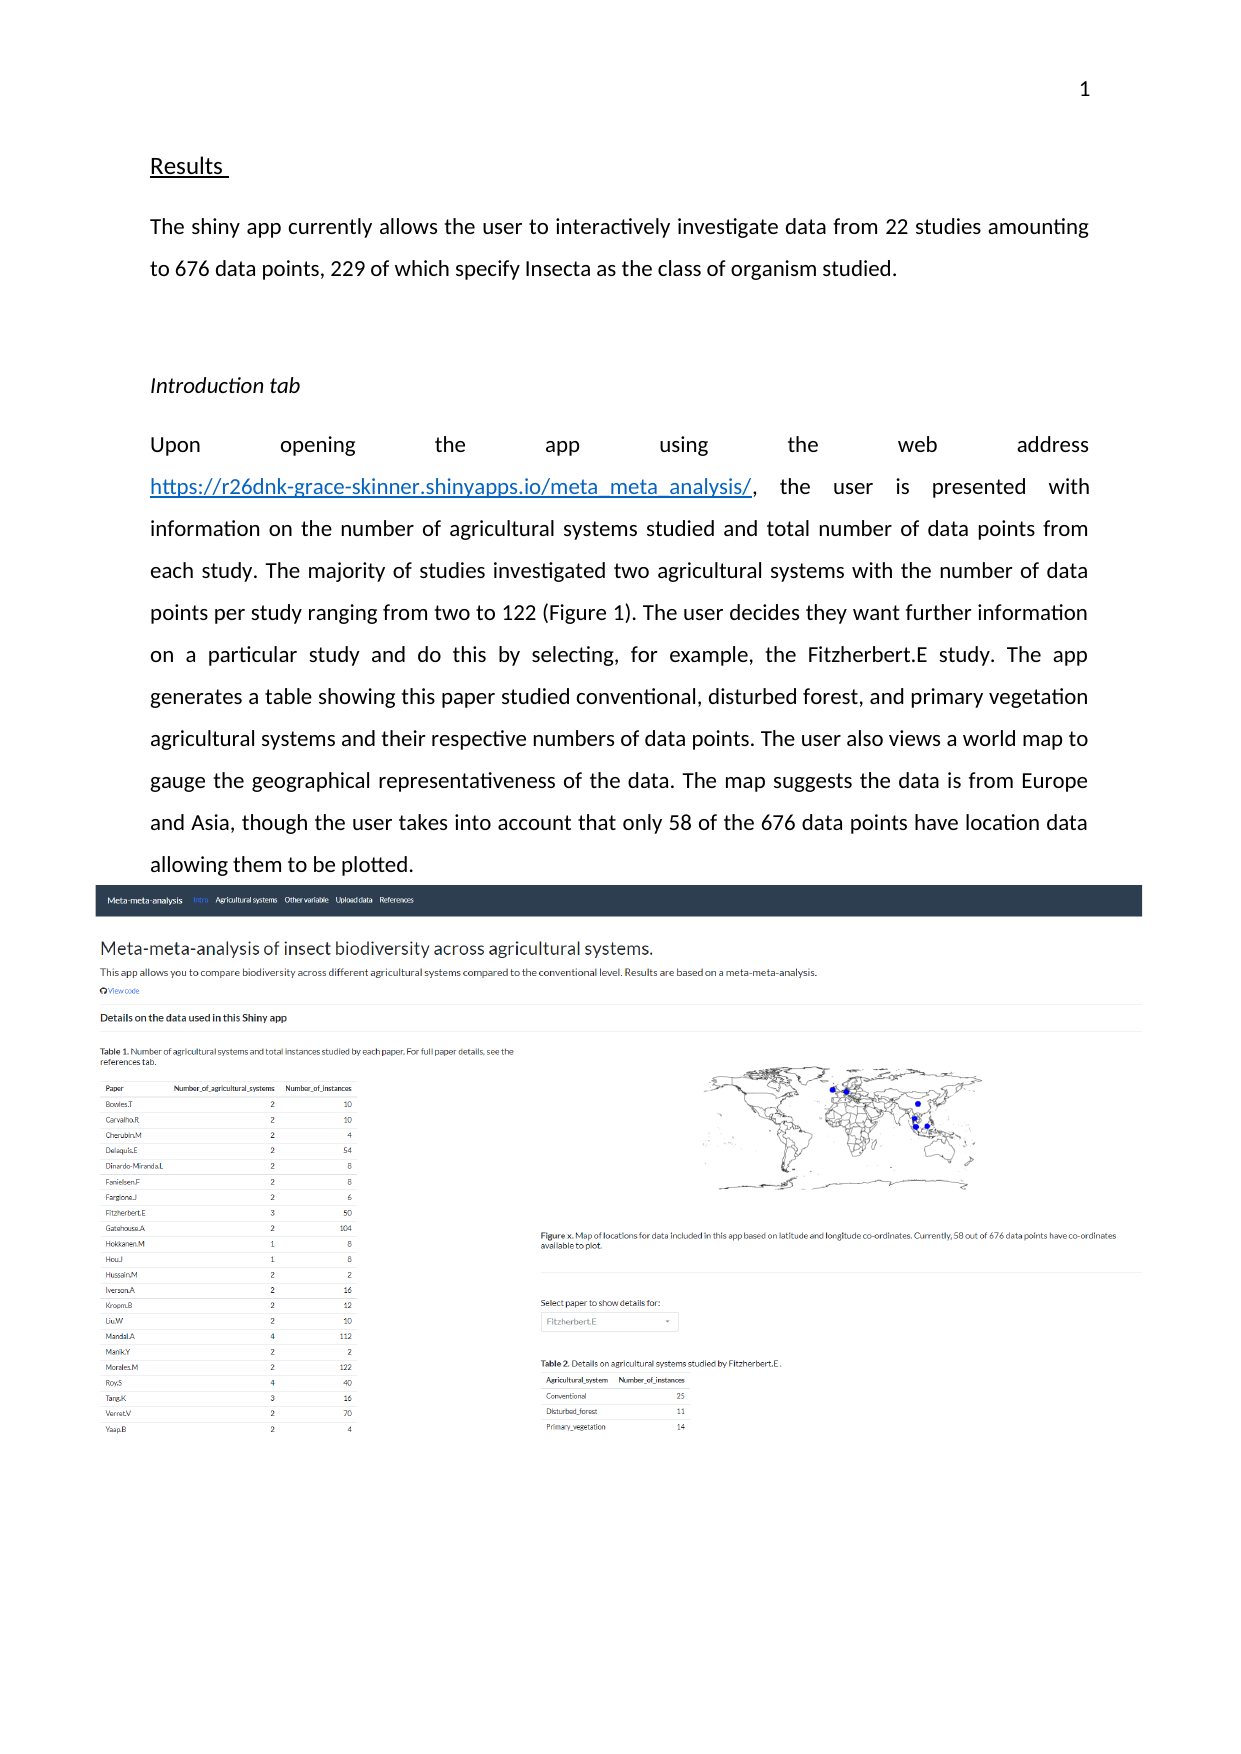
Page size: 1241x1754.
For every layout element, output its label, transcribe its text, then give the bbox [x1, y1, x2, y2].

text Introduction tab [150, 372, 1090, 400]
text Results [150, 150, 1090, 181]
text Upon opening the app using the web address https://r26dnk-grace-skinner.shinyapps.io/meta_meta_analysis/, the user is presented with information on the number of agricultural systems studied and total number of data points from each study. The majority of studies investigated two agricultural systems with the number of data points per study ranging from two to 122 (Figure 1). The user decides they want further information on a particular study and do this by selecting, for example, the Fitzherbert.E study. The app generates a table showing this paper studied conventional, disturbed forest, and primary vegetation agricultural systems and their respective numbers of data points. The user also views a world map to gauge the geographical representativeness of the data. The map suggests the data is from Europe and Asia, though the user takes into account that only 58 of the 676 data points have location data allowing them to be plotted. [150, 430, 1090, 878]
text The shiny app currently allows the user to interactively investigate data from 22 studies amounting to 676 data points, 229 of which specify Insecta as the class of organism studied. [150, 212, 1090, 282]
picture [95, 885, 1142, 1452]
